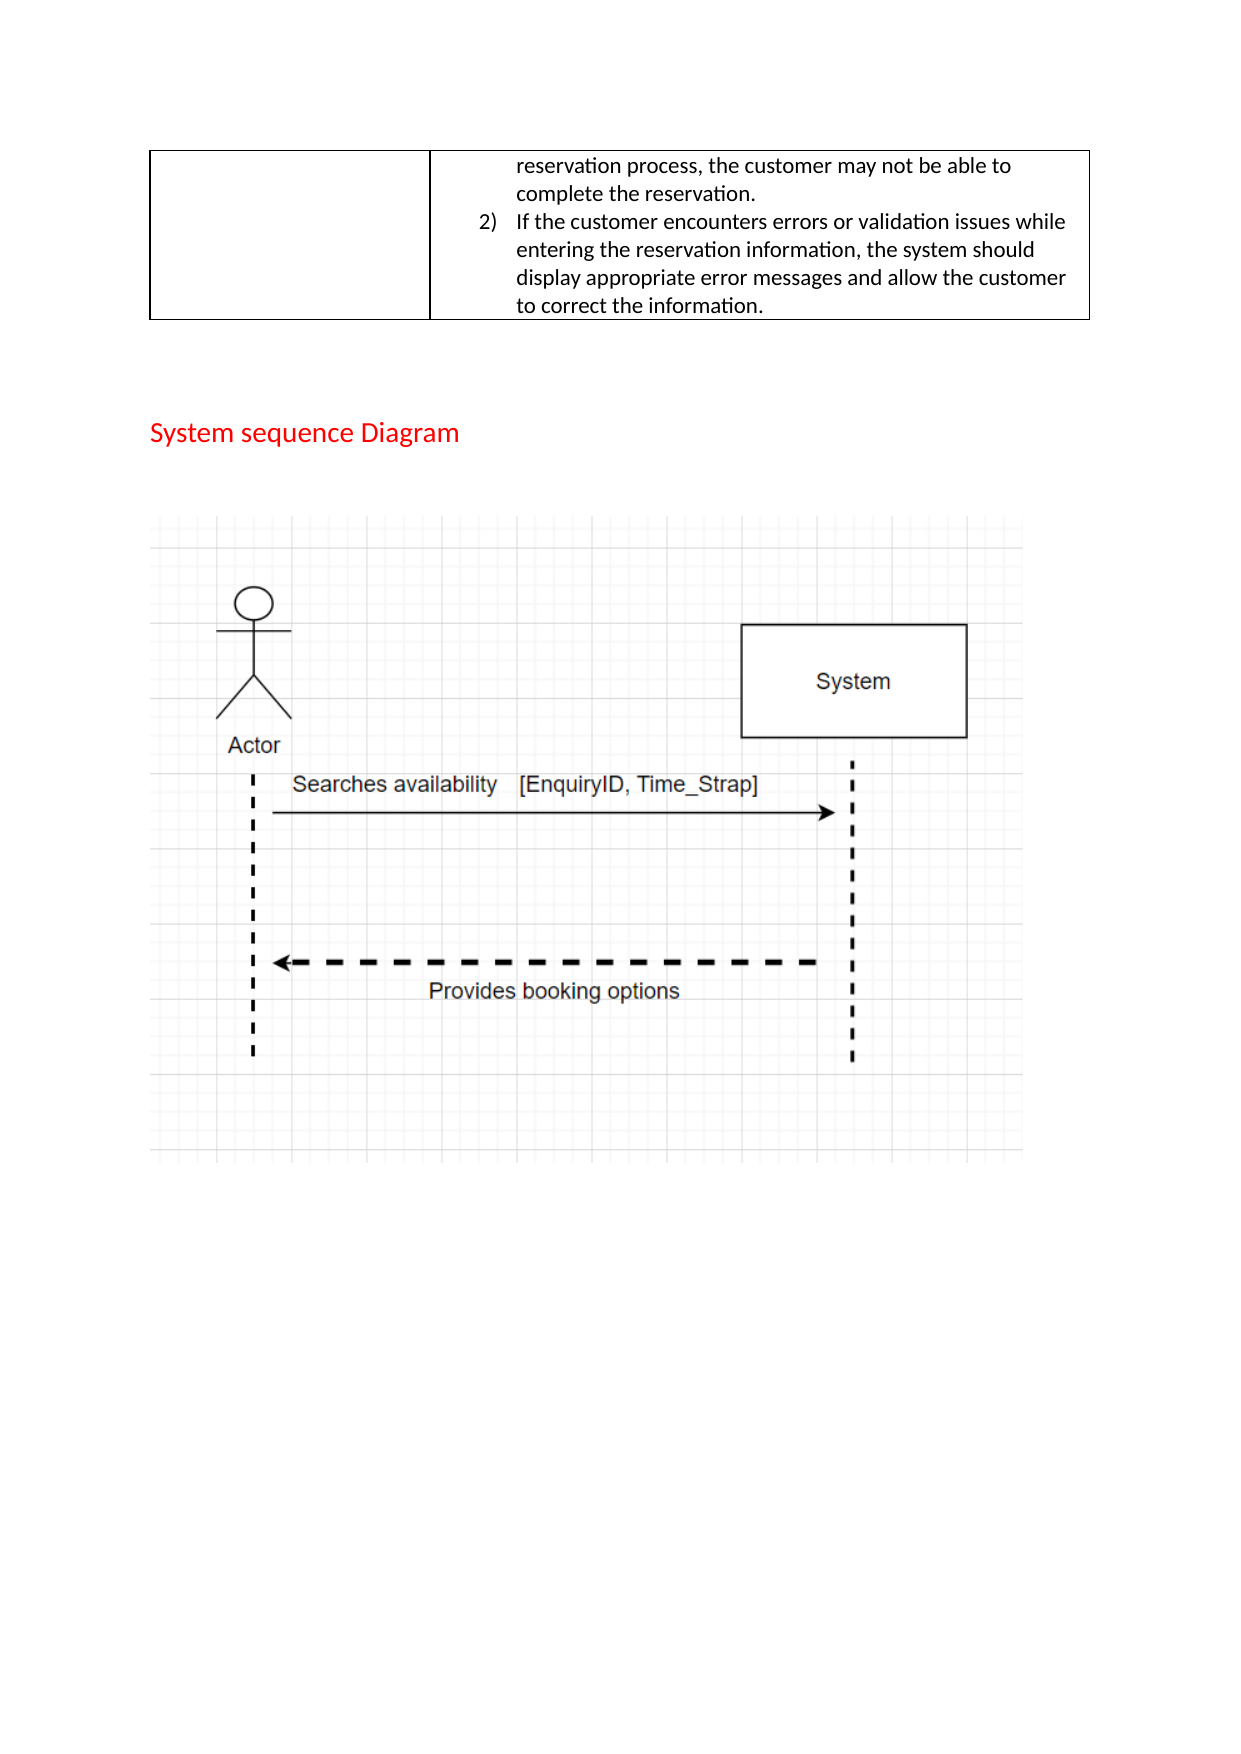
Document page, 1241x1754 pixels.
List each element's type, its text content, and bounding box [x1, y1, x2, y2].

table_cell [431, 151, 1089, 319]
text System sequence Diagram [150, 414, 1090, 449]
picture [150, 516, 1023, 1163]
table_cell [151, 151, 429, 319]
